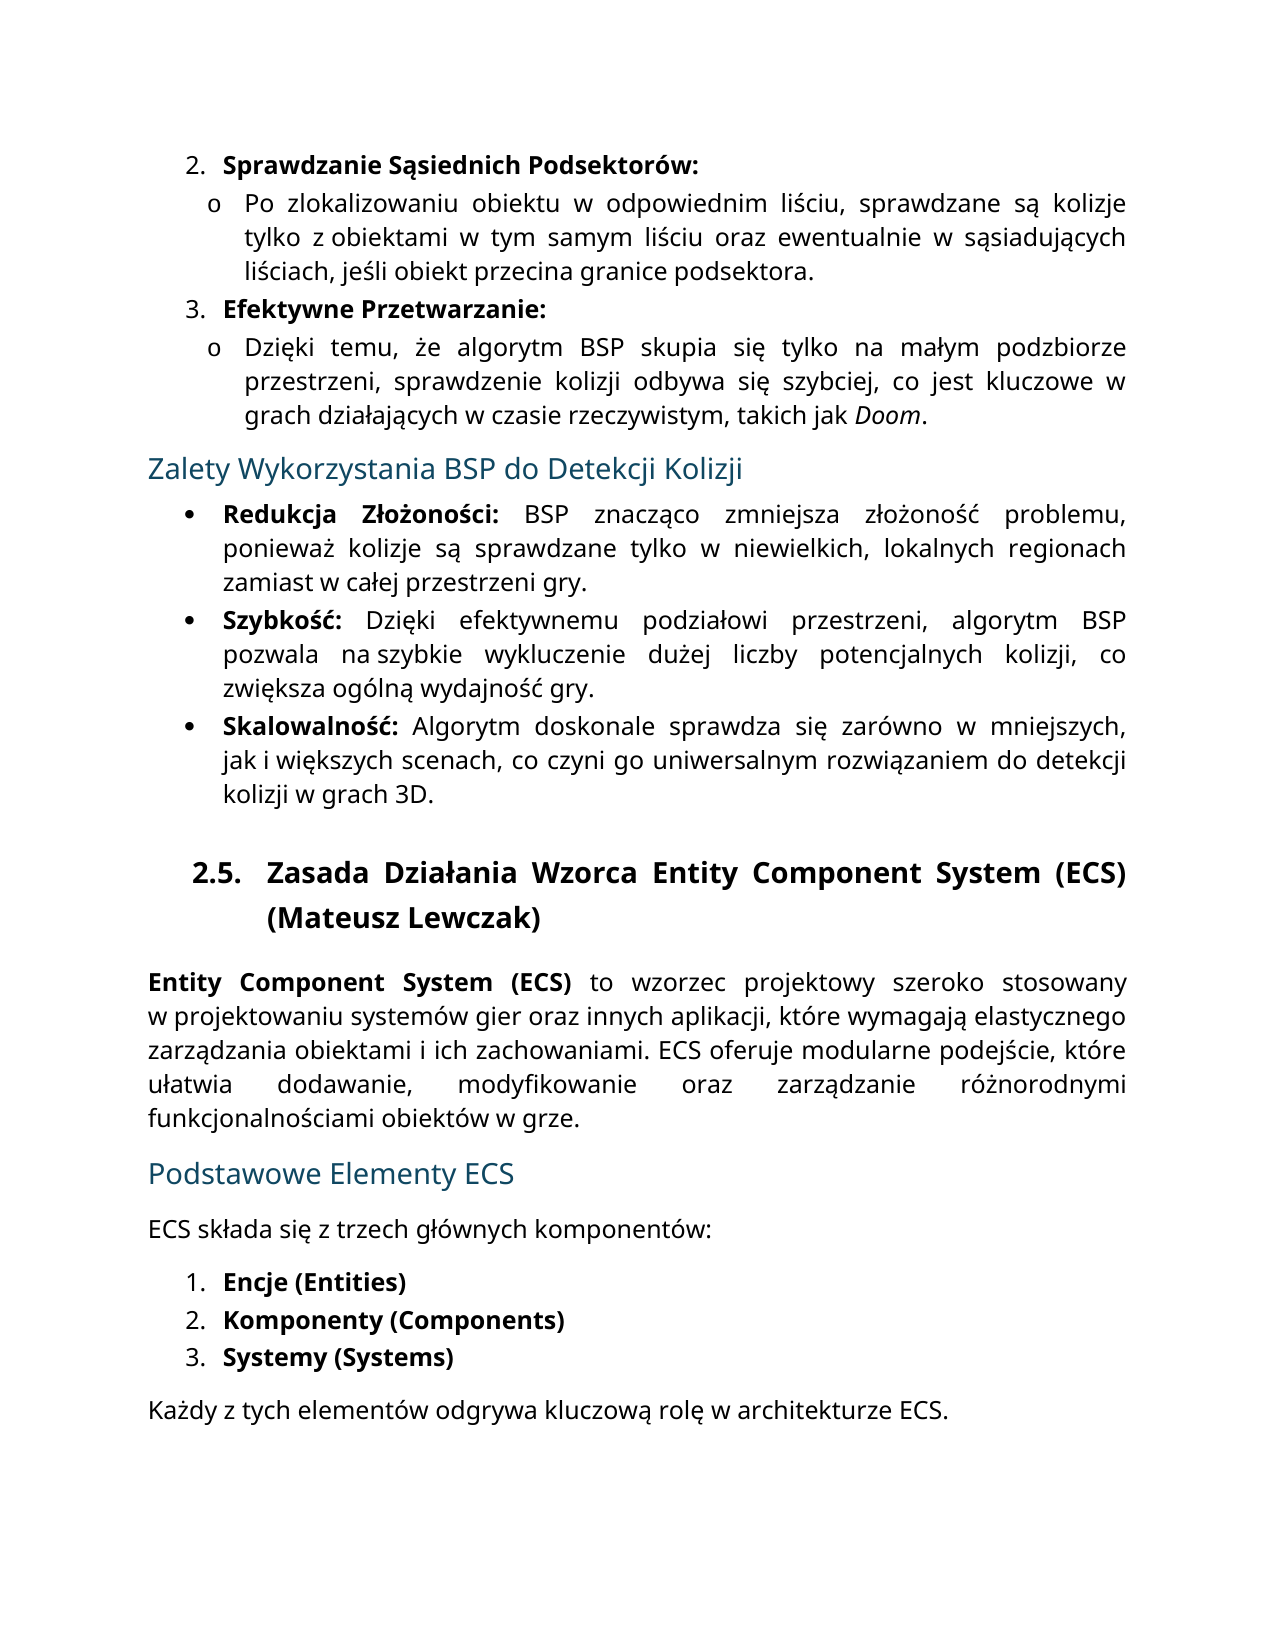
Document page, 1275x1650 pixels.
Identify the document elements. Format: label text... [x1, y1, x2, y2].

list Efektywne Przetwarzanie: [185, 292, 1127, 326]
subtitle Podstawowe Elementy ECS [148, 1153, 1127, 1193]
list Po zlokalizowaniu obiektu w odpowiednim liściu, sprawdzane są kolizje tylko z obiektami w tym samym liściu oraz ewentualnie w sąsiadujących liściach, jeśli obiekt przecina granice podsektora. [207, 185, 1127, 288]
list Szybkość: Dzięki efektywnemu podziałowi przestrzeni, algorytm BSP pozwala na szybkie wykluczenie dużej liczby potencjalnych kolizji, co zwiększa ogólną wydajność gry. [185, 602, 1127, 704]
list Redukcja Złożoności: BSP znacząco zmniejsza złożoność problemu, ponieważ kolizje są sprawdzane tylko w niewielkich, lokalnych regionach zamiast w całej przestrzeni gry. [185, 496, 1127, 599]
list Skalowalność: Algorytm doskonale sprawdza się zarówno w mniejszych, jak i większych scenach, co czyni go uniwersalnym rozwiązaniem do detekcji kolizji w grach 3D. [185, 708, 1127, 811]
list Encje (Entities) [185, 1264, 1127, 1298]
list Sprawdzanie Sąsiednich Podsektorów: [185, 148, 1127, 182]
text Entity Component System (ECS) to wzorzec projektowy szeroko stosowany w projektowaniu systemów gier oraz innych aplikacji, które wymagają elastycznego zarządzania obiektami i ich zachowaniami. ECS oferuje modularne podejście, które ułatwia dodawanie, modyfikowanie oraz zarządzanie różnorodnymi funkcjonalnościami obiektów w grze. [148, 964, 1127, 1134]
list Zasada Działania Wzorca Entity Component System (ECS) (Mateusz Lewczak) [192, 852, 1127, 937]
text ECS składa się z trzech głównych komponentów: [148, 1212, 1127, 1246]
list Systemy (Systems) [185, 1340, 1127, 1374]
list Komponenty (Components) [185, 1302, 1127, 1336]
list Dzięki temu, że algorytm BSP skupia się tylko na małym podzbiorze przestrzeni, sprawdzenie kolizji odbywa się szybciej, co jest kluczowe w grach działających w czasie rzeczywistym, takich jak Doom. [207, 329, 1127, 432]
subtitle Zalety Wykorzystania BSP do Detekcji Kolizji [148, 448, 1127, 488]
text Każdy z tych elementów odgrywa kluczową rolę w architekturze ECS. [148, 1393, 1127, 1427]
